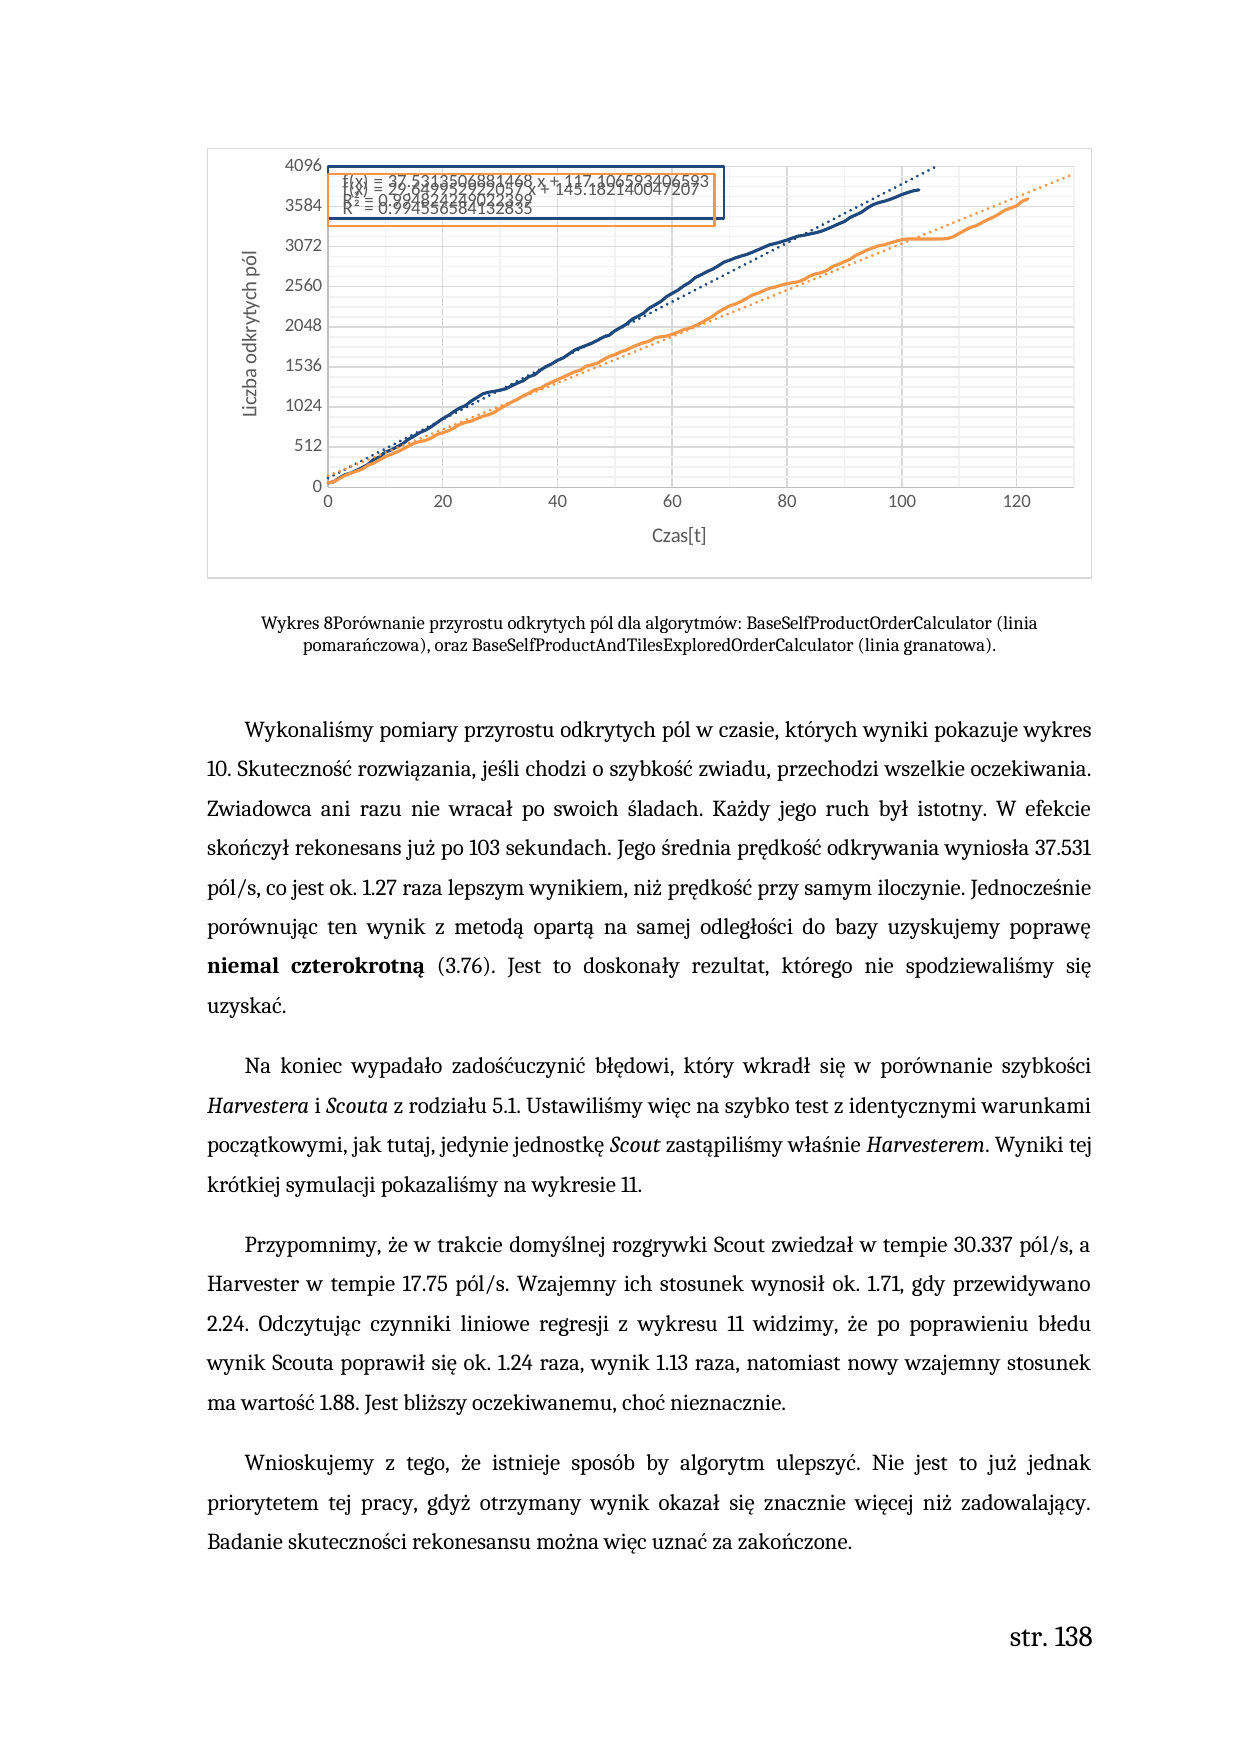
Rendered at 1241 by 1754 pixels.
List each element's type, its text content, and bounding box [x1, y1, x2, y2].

text Wykonaliśmy pomiary przyrostu odkrytych pól w czasie, których wyniki pokazuje wykres 10. Skuteczność rozwiązania, jeśli chodzi o szybkość zwiadu, przechodzi wszelkie oczekiwania. Zwiadowca ani razu nie wracał po swoich śladach. Każdy jego ruch był istotny. W efekcie skończył rekonesans już po 103 sekundach. Jego średnia prędkość odkrywania wyniosła 37.531 pól/s, co jest ok. 1.27 raza lepszym wynikiem, niż prędkość przy samym iloczynie. Jednocześnie porównując ten wynik z metodą opartą na samej odległości do bazy uzyskujemy poprawę niemal czterokrotną (3.76). Jest to doskonały rezultat, którego nie spodziewaliśmy się uzyskać. [207, 716, 1092, 1019]
text Wnioskujemy z tego, że istnieje sposób by algorytm ulepszyć. Nie jest to już jednak priorytetem tej pracy, gdyż otrzymany wynik okazał się znacznie więcej niż zadowalający. Badanie skuteczności rekonesansu można więc uznać za zakończone. [207, 1450, 1092, 1555]
text Przypomnimy, że w trakcie domyślnej rozgrywki Scout zwiedzał w tempie 30.337 pól/s, a Harvester w tempie 17.75 pól/s. Wzajemny ich stosunek wynosił ok. 1.71, gdy przewidywano 2.24. Odczytując czynniki liniowe regresji z wykresu 11 widzimy, że po poprawieniu błedu wynik Scouta poprawił się ok. 1.24 raza, wynik 1.13 raza, natomiast nowy wzajemny stosunek ma wartość 1.88. Jest bliższy oczekiwanemu, choć nieznacznie. [207, 1232, 1092, 1416]
text Na koniec wypadało zadośćuczynić błędowi, który wkradł się w porównanie szybkości Harvestera i Scouta z rodziału 5.1. Ustawiliśmy więc na szybko test z identycznymi warunkami początkowymi, jak tutaj, jedynie jednostkę Scout zastąpiliśmy właśnie Harvesterem. Wyniki tej krótkiej symulacji pokazaliśmy na wykresie 11. [207, 1053, 1092, 1198]
